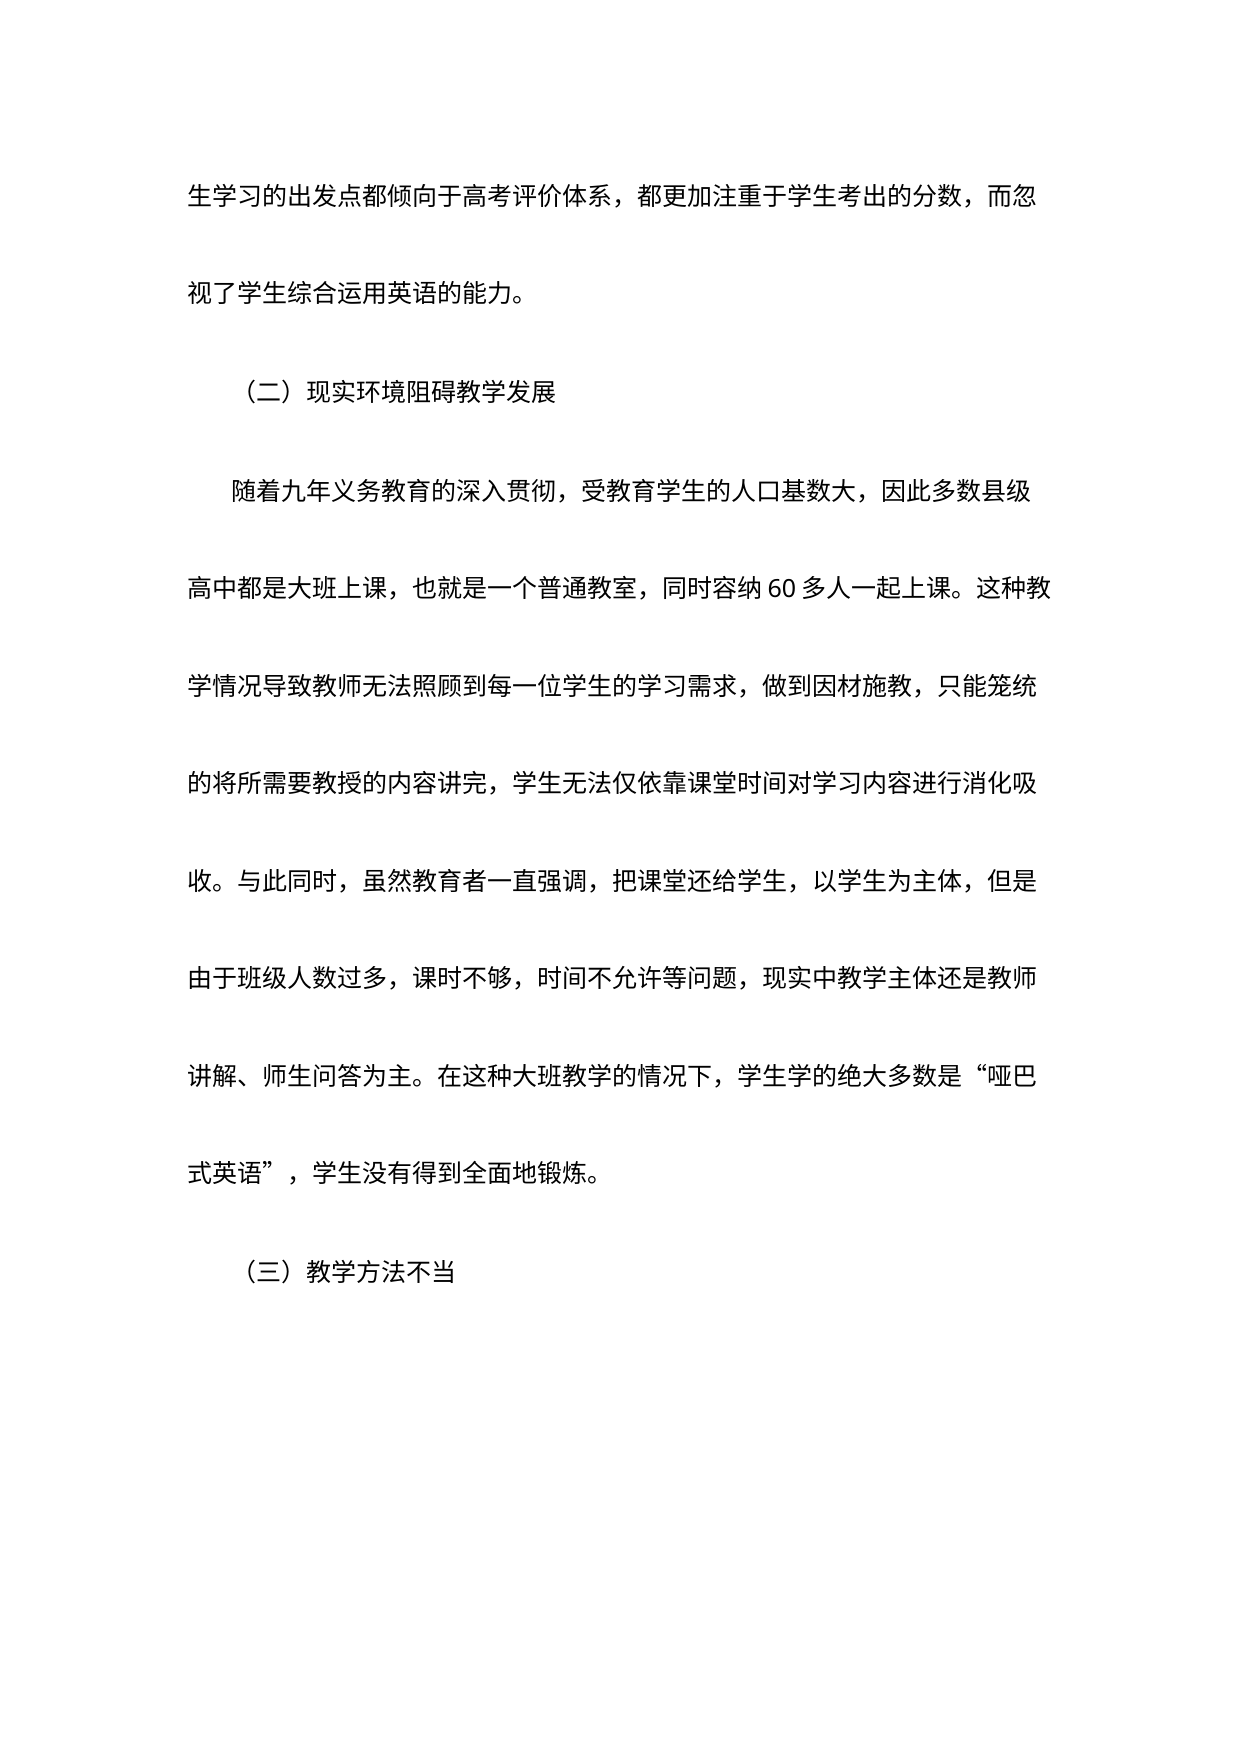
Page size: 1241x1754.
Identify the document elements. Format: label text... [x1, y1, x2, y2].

text （二）现实环境阻碍教学发展 [187, 358, 1053, 423]
text 随着九年义务教育的深入贯彻，受教育学生的人口基数大，因此多数县级高中都是大班上课，也就是一个普通教室，同时容纳60多人一起上课。这种教学情况导致教师无法照顾到每一位学生的学习需求，做到因材施教，只能笼统的将所需要教授的内容讲完，学生无法仅依靠课堂时间对学习内容进行消化吸收。与此同时，虽然教育者一直强调，把课堂还给学生，以学生为主体，但是由于班级人数过多，课时不够，时间不允许等问题，现实中教学主体还是教师讲解、师生问答为主。在这种大班教学的情况下，学生学的绝大多数是“哑巴式英语”，学生没有得到全面地锻炼。 [187, 457, 1053, 1204]
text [187, 162, 1053, 324]
text （三）教学方法不当 [187, 1238, 1053, 1303]
